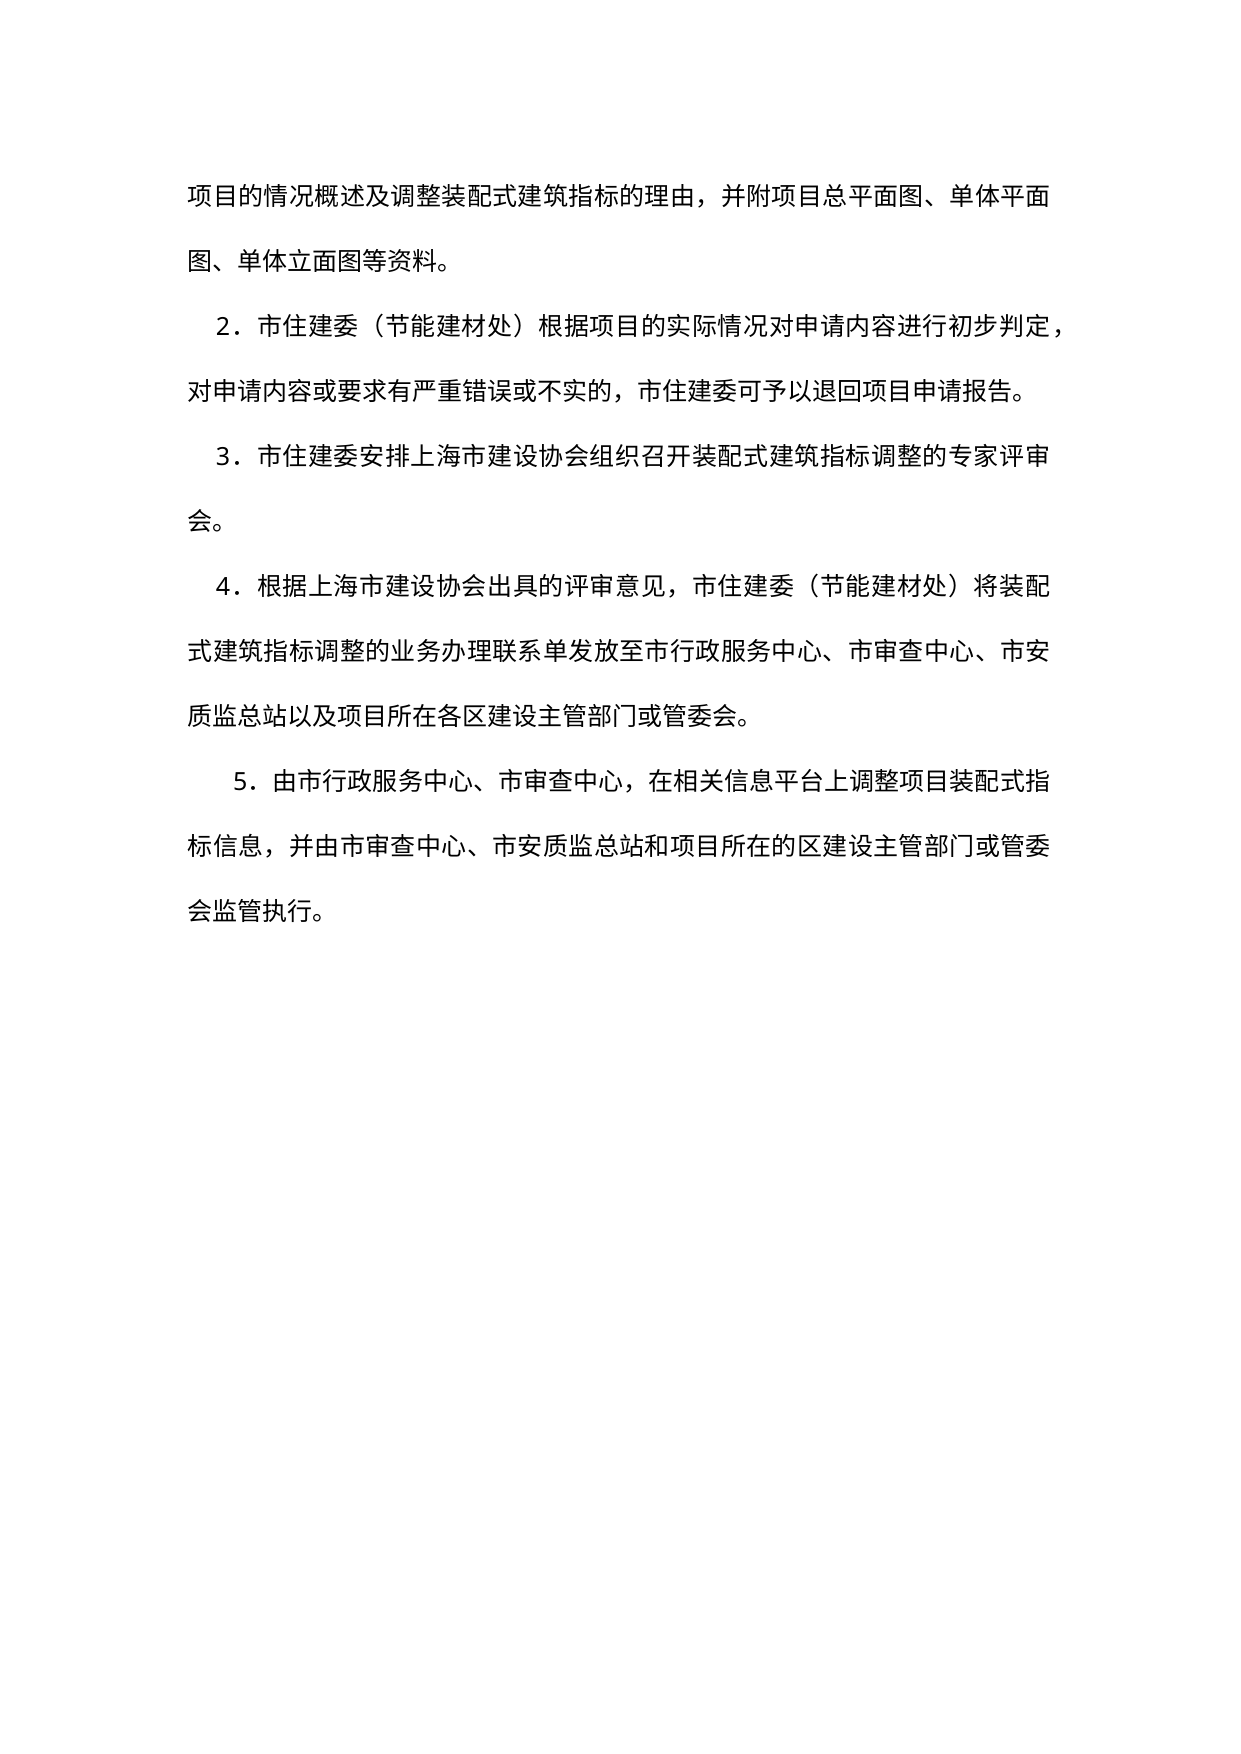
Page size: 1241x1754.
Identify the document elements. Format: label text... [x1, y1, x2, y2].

text 3．市住建委安排上海市建设协会组织召开装配式建筑指标调整的专家评审会。 [187, 422, 1053, 552]
text 5．由市行政服务中心、市审查中心，在相关信息平台上调整项目装配式指标信息，并由市审查中心、市安质监总站和项目所在的区建设主管部门或管委会监管执行。 [187, 747, 1053, 942]
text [187, 162, 1053, 292]
text 4．根据上海市建设协会出具的评审意见，市住建委（节能建材处）将装配式建筑指标调整的业务办理联系单发放至市行政服务中心、市审查中心、市安质监总站以及项目所在各区建设主管部门或管委会。 [187, 552, 1053, 747]
text 2．市住建委（节能建材处）根据项目的实际情况对申请内容进行初步判定，对申请内容或要求有严重错误或不实的，市住建委可予以退回项目申请报告。 [187, 292, 1053, 422]
